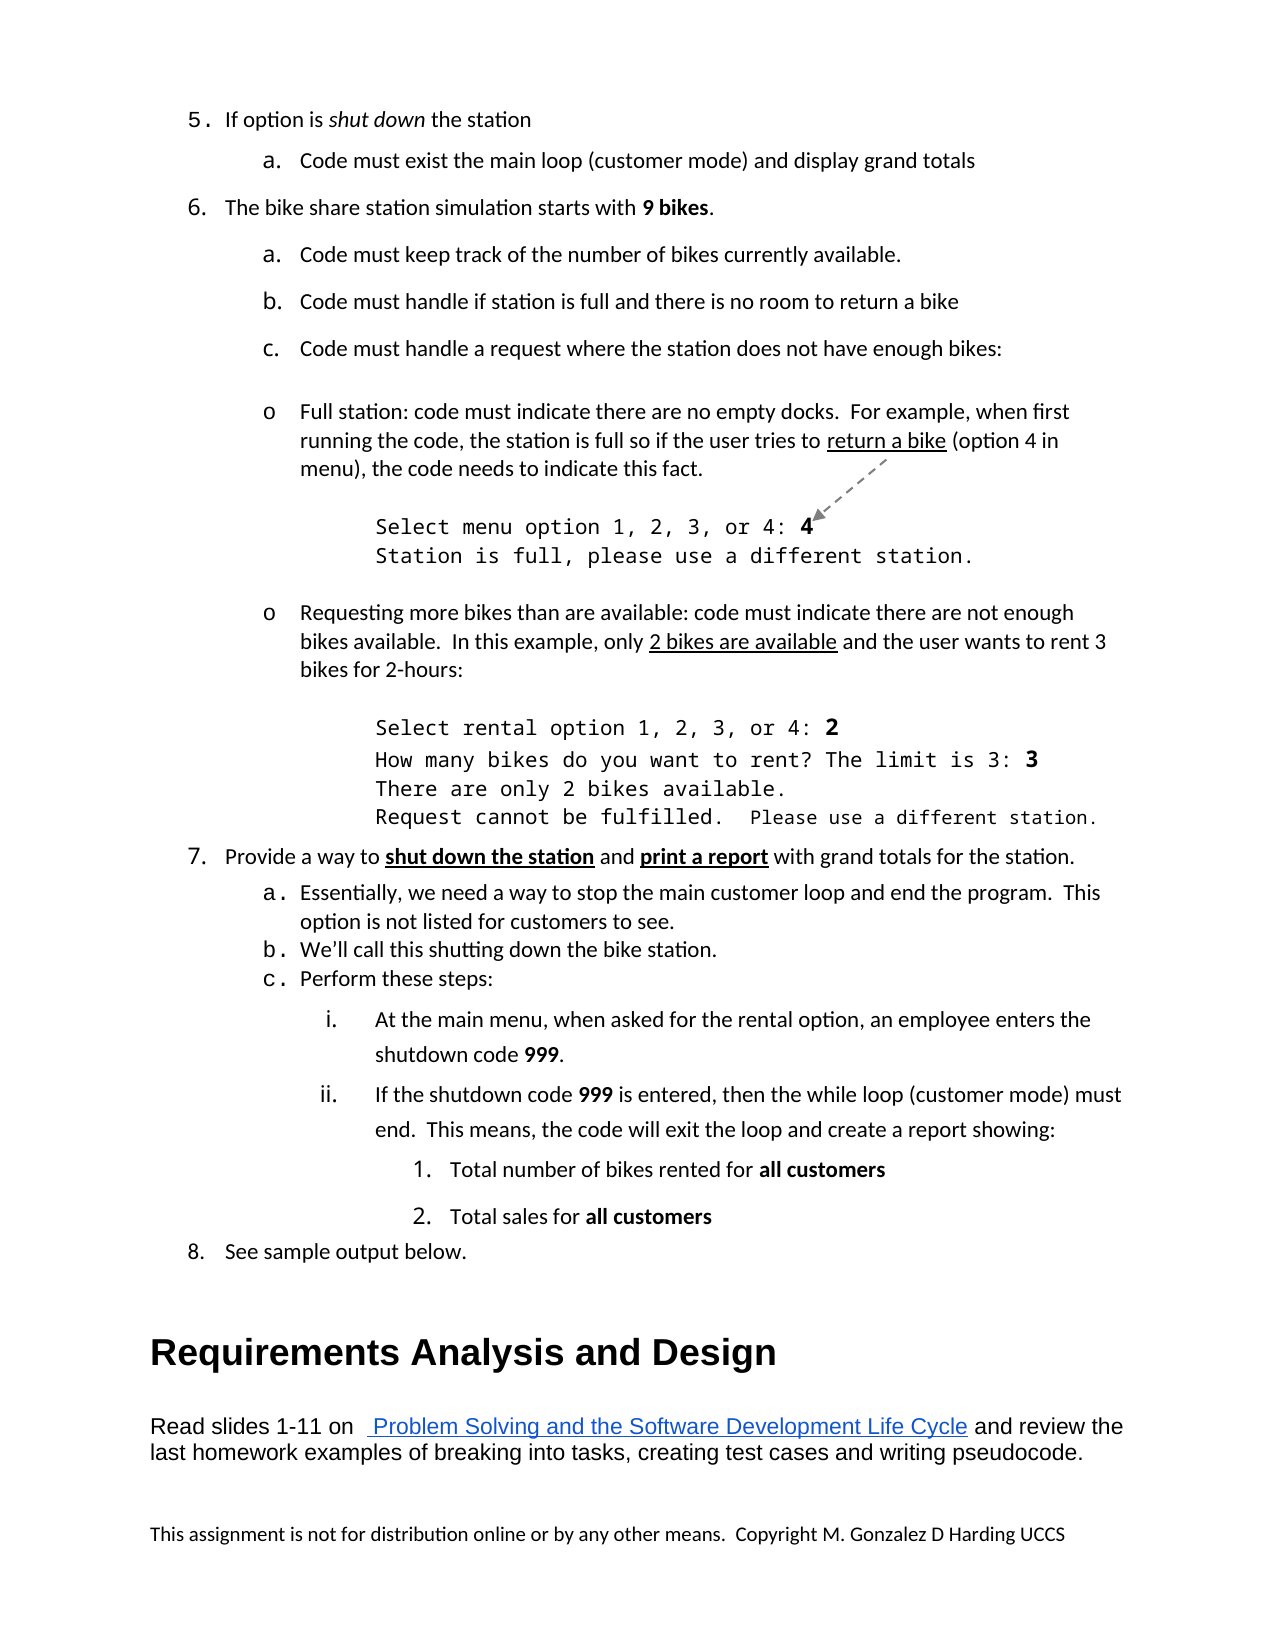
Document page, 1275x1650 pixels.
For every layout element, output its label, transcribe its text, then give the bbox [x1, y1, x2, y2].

list Code must exist the main loop (customer mode) and display grand totals [262, 134, 1125, 181]
text Read slides 1-11 on Problem Solving and the Software Development Life Cycle and review the last homework examples of breaking into tasks, creating test cases and writing pseudocode. [150, 1413, 1125, 1466]
list If option is shut down the station [187, 105, 1125, 134]
list Provide a way to shut down the station and print a report with grand totals for the station. [187, 831, 1125, 878]
text Select rental option 1, 2, 3, or 4: 2 [300, 711, 1125, 742]
list Code must handle a request where the station does not have enough bikes: [262, 322, 1125, 369]
list See sample output below. [187, 1237, 1125, 1265]
text Station is full, please use a different station. [300, 542, 1125, 570]
subtitle Requirements Analysis and Design [150, 1331, 1125, 1374]
text There are only 2 bikes available. [300, 774, 1125, 802]
list Essentially, we need a way to stop the main customer loop and end the program. This option is not listed for customers to see. [262, 878, 1125, 935]
list At the main menu, when asked for the rental option, an employee enters the shutdown code 999. [337, 993, 1125, 1068]
list Total number of bikes rented for all customers [412, 1143, 1125, 1190]
list We’ll call this shutting down the bike station. [262, 935, 1125, 964]
list Full station: code must indicate there are no empty docks. For example, when first running the code, the station is full so if the user tries to return a bike (option 4 in menu), the code needs to indicate this fact. [262, 397, 1125, 482]
list Perform these steps: [262, 964, 1125, 993]
list Requesting more bikes than are available: code must indicate there are not enough bikes available. In this example, only 2 bikes are available and the user wants to rent 3 bikes for 2-hours: [262, 598, 1125, 683]
text Request cannot be fulfilled. Please use a different station. [300, 802, 1125, 831]
list Total sales for all customers [412, 1190, 1125, 1237]
list The bike share station simulation starts with 9 bikes. [187, 181, 1125, 228]
text Select menu option 1, 2, 3, or 4: 4 [300, 510, 1125, 542]
list If the shutdown code 999 is entered, then the while loop (customer mode) must end. This means, the code will exit the loop and create a report showing: [337, 1068, 1125, 1143]
list Code must keep track of the number of bikes currently available. [262, 228, 1125, 275]
list Code must handle if station is full and there is no room to return a bike [262, 275, 1125, 322]
text How many bikes do you want to rent? The limit is 3: 3 [300, 742, 1125, 774]
